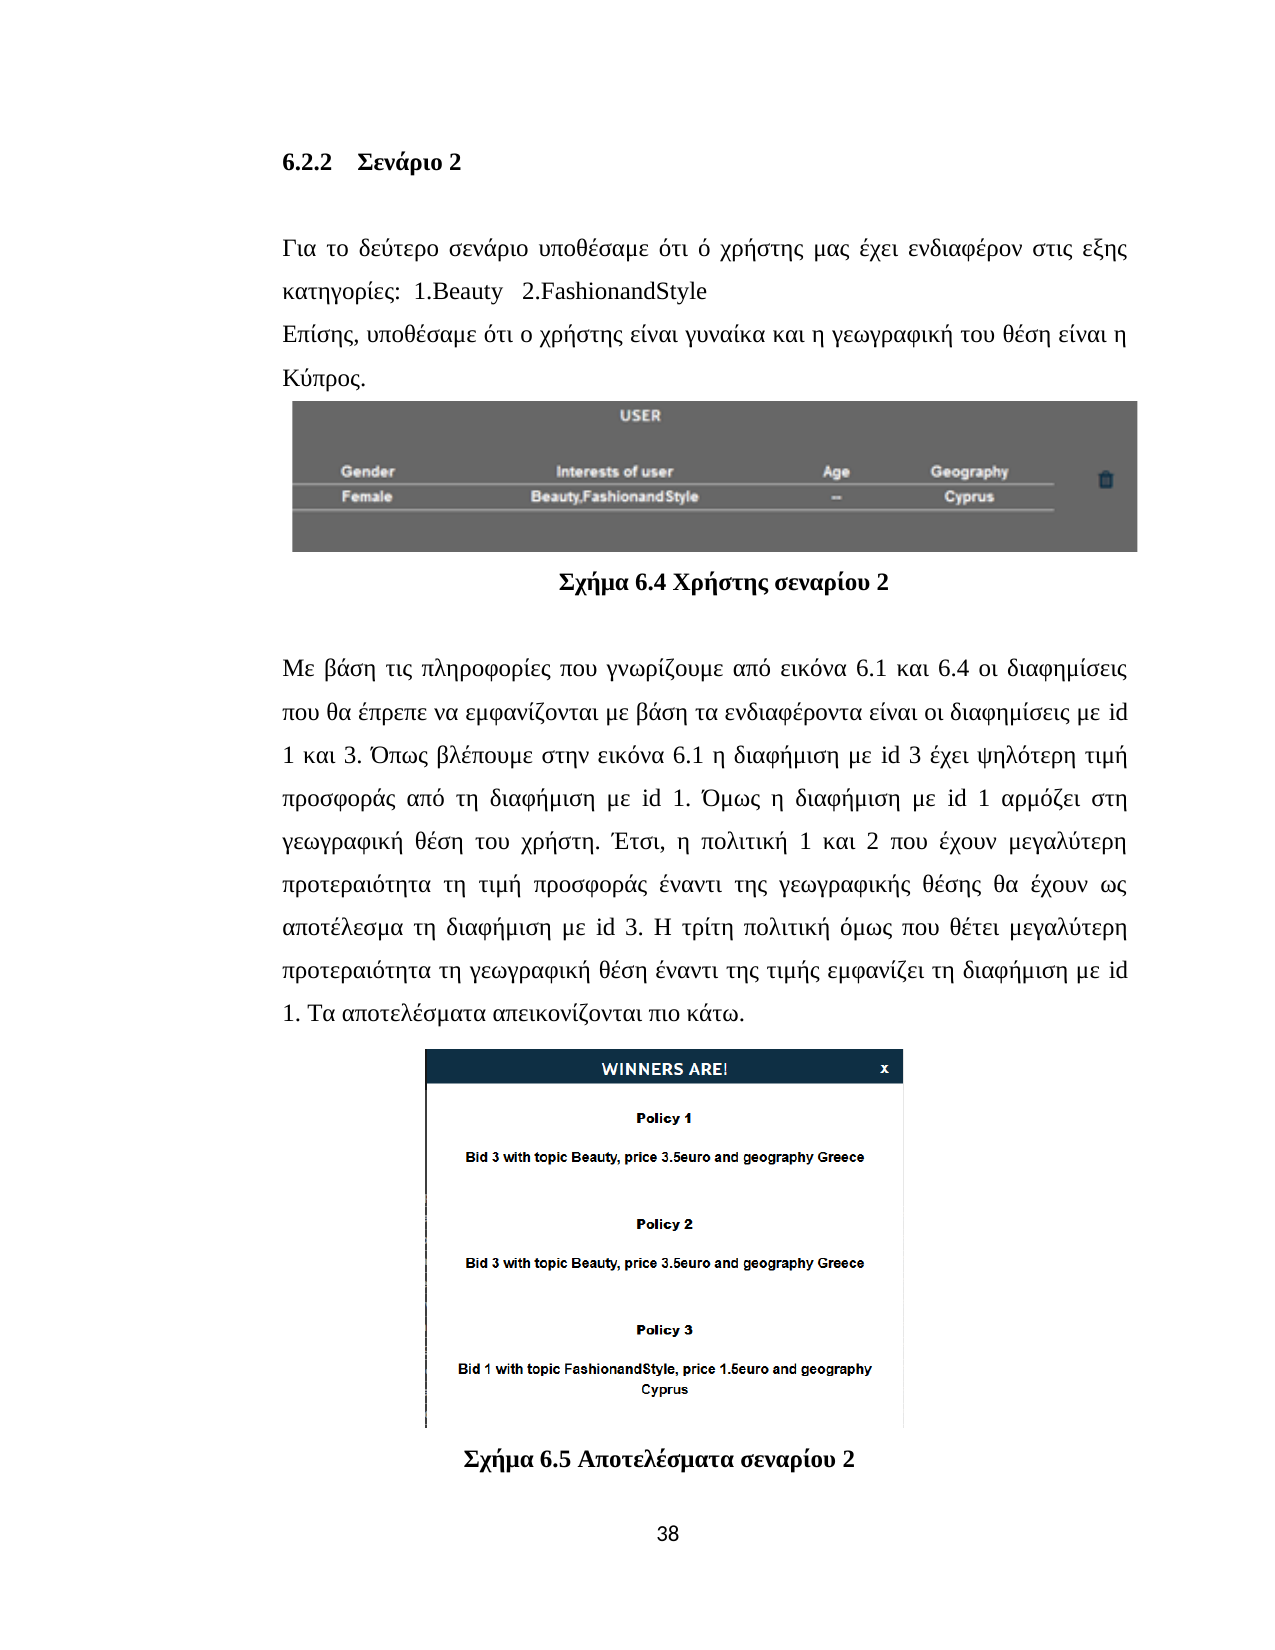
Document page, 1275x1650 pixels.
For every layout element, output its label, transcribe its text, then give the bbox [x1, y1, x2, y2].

text Επίσης, υποθέσαμε ότι ο χρήστης είναι γυναίκα και η γεωγραφική του θέση είναι η Κύπρος. [282, 319, 1128, 391]
picture [425, 1049, 904, 1428]
text Για το δεύτερο σενάριο υποθέσαμε ότι ό χρήστης μας έχει ενδιαφέρον στις εξης κατηγορίες: 1.Beauty 2.FashionandStyle [282, 233, 1128, 305]
text Σχήμα 6.4 Χρήστης σεναρίου 2 [207, 567, 1128, 596]
text Σχήμα 6.5 Αποτελέσματα σεναρίου 2 [207, 1444, 1128, 1473]
picture [290, 401, 1138, 552]
list Σενάριο 2 [282, 147, 1128, 176]
text Με βάση τις πληροφορίες που γνωρίζουμε από εικόνα 6.1 και 6.4 οι διαφημίσεις που θα έπρεπε να εμφανίζονται με βάση τα ενδιαφέροντα είναι οι διαφημίσεις με id 1 και 3. Όπως βλέπουμε στην εικόνα 6.1 η διαφήμιση με id 3 έχει ψηλότερη τιμή προσφοράς από τη διαφήμιση με id 1. Όμως η διαφήμιση με id 1 αρμόζει στη γεωγραφική θέση του χρήστη. Έτσι, η πολιτική 1 και 2 που έχουν μεγαλύτερη προτεραιότητα τη τιμή προσφοράς έναντι της γεωγραφικής θέσης θα έχουν ως αποτέλεσμα τη διαφήμιση με id 3. Η τρίτη πολιτική όμως που θέτει μεγαλύτερη προτεραιότητα τη γεωγραφική θέση έναντι της τιμής εμφανίζει τη διαφήμιση με id 1. Τα αποτελέσματα απεικονίζονται πιο κάτω. [282, 653, 1128, 1027]
